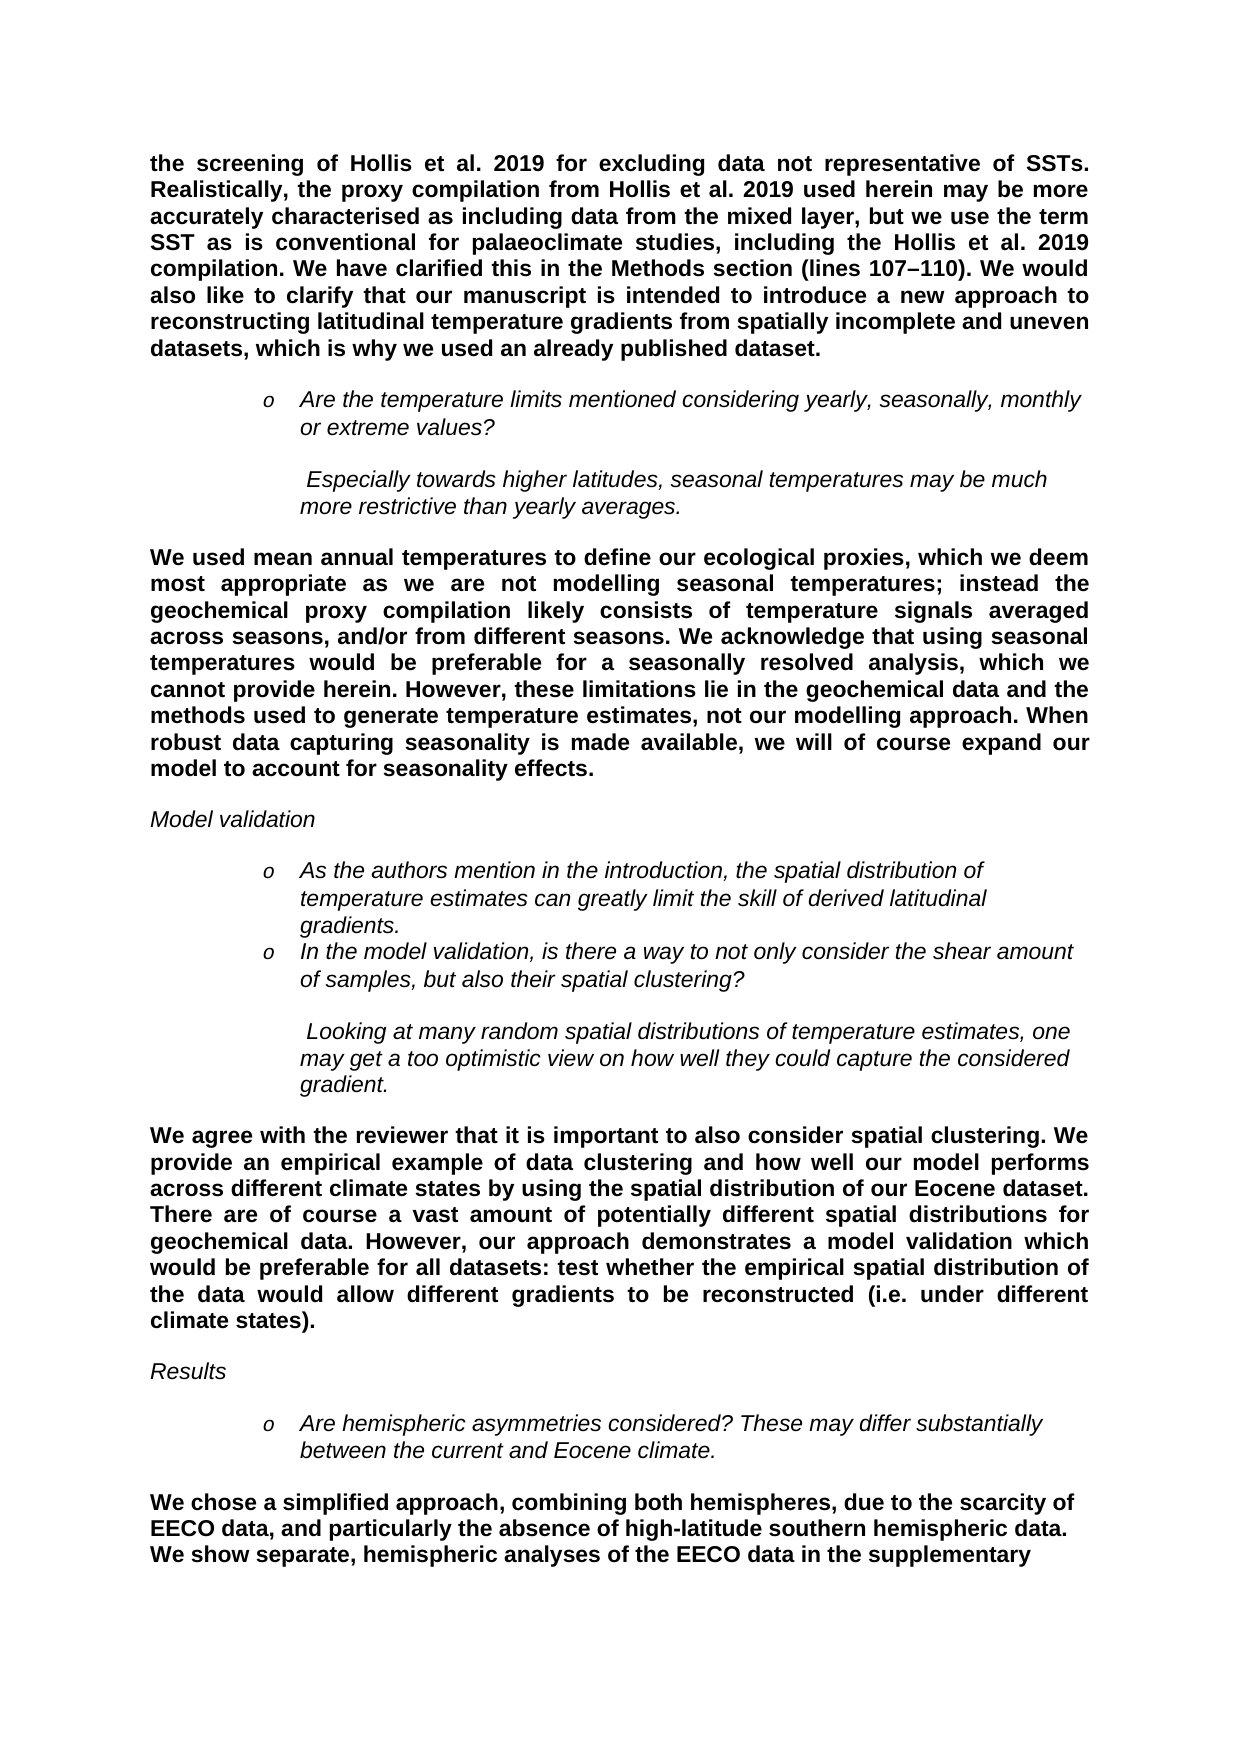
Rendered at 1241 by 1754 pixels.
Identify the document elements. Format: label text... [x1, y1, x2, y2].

text Model validation [150, 806, 1090, 832]
list Are hemispheric asymmetries considered? These may differ substantially between the current and Eocene climate. [262, 1409, 1090, 1464]
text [150, 1489, 1090, 1568]
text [150, 150, 1090, 361]
text Results [150, 1358, 1090, 1384]
text We used mean annual temperatures to define our ecological proxies, which we deem most appropriate as we are not modelling seasonal temperatures; instead the geochemical proxy compilation likely consists of temperature signals averaged across seasons, and/or from different seasons. We acknowledge that using seasonal temperatures would be preferable for a seasonally resolved analysis, which we cannot provide herein. However, these limitations lie in the geochemical data and the methods used to generate temperature estimates, not our modelling approach. When robust data capturing seasonality is made available, we will of course expand our model to account for seasonality effects. [150, 544, 1090, 781]
list As the authors mention in the introduction, the spatial distribution of temperature estimates can greatly limit the skill of derived latitudinal gradients. [262, 857, 1090, 938]
list In the model validation, is there a way to not only consider the shear amount of samples, but also their spatial clustering? Looking at many random spatial distributions of temperature estimates, one may get a too optimistic view on how well they could capture the considered gradient. [262, 938, 1090, 1097]
text We agree with the reviewer that it is important to also consider spatial clustering. We provide an empirical example of data clustering and how well our model performs across different climate states by using the spatial distribution of our Eocene dataset. There are of course a vast amount of potentially different spatial distributions for geochemical data. However, our approach demonstrates a model validation which would be preferable for all datasets: test whether the empirical spatial distribution of the data would allow different gradients to be reconstructed (i.e. under different climate states). [150, 1122, 1090, 1333]
